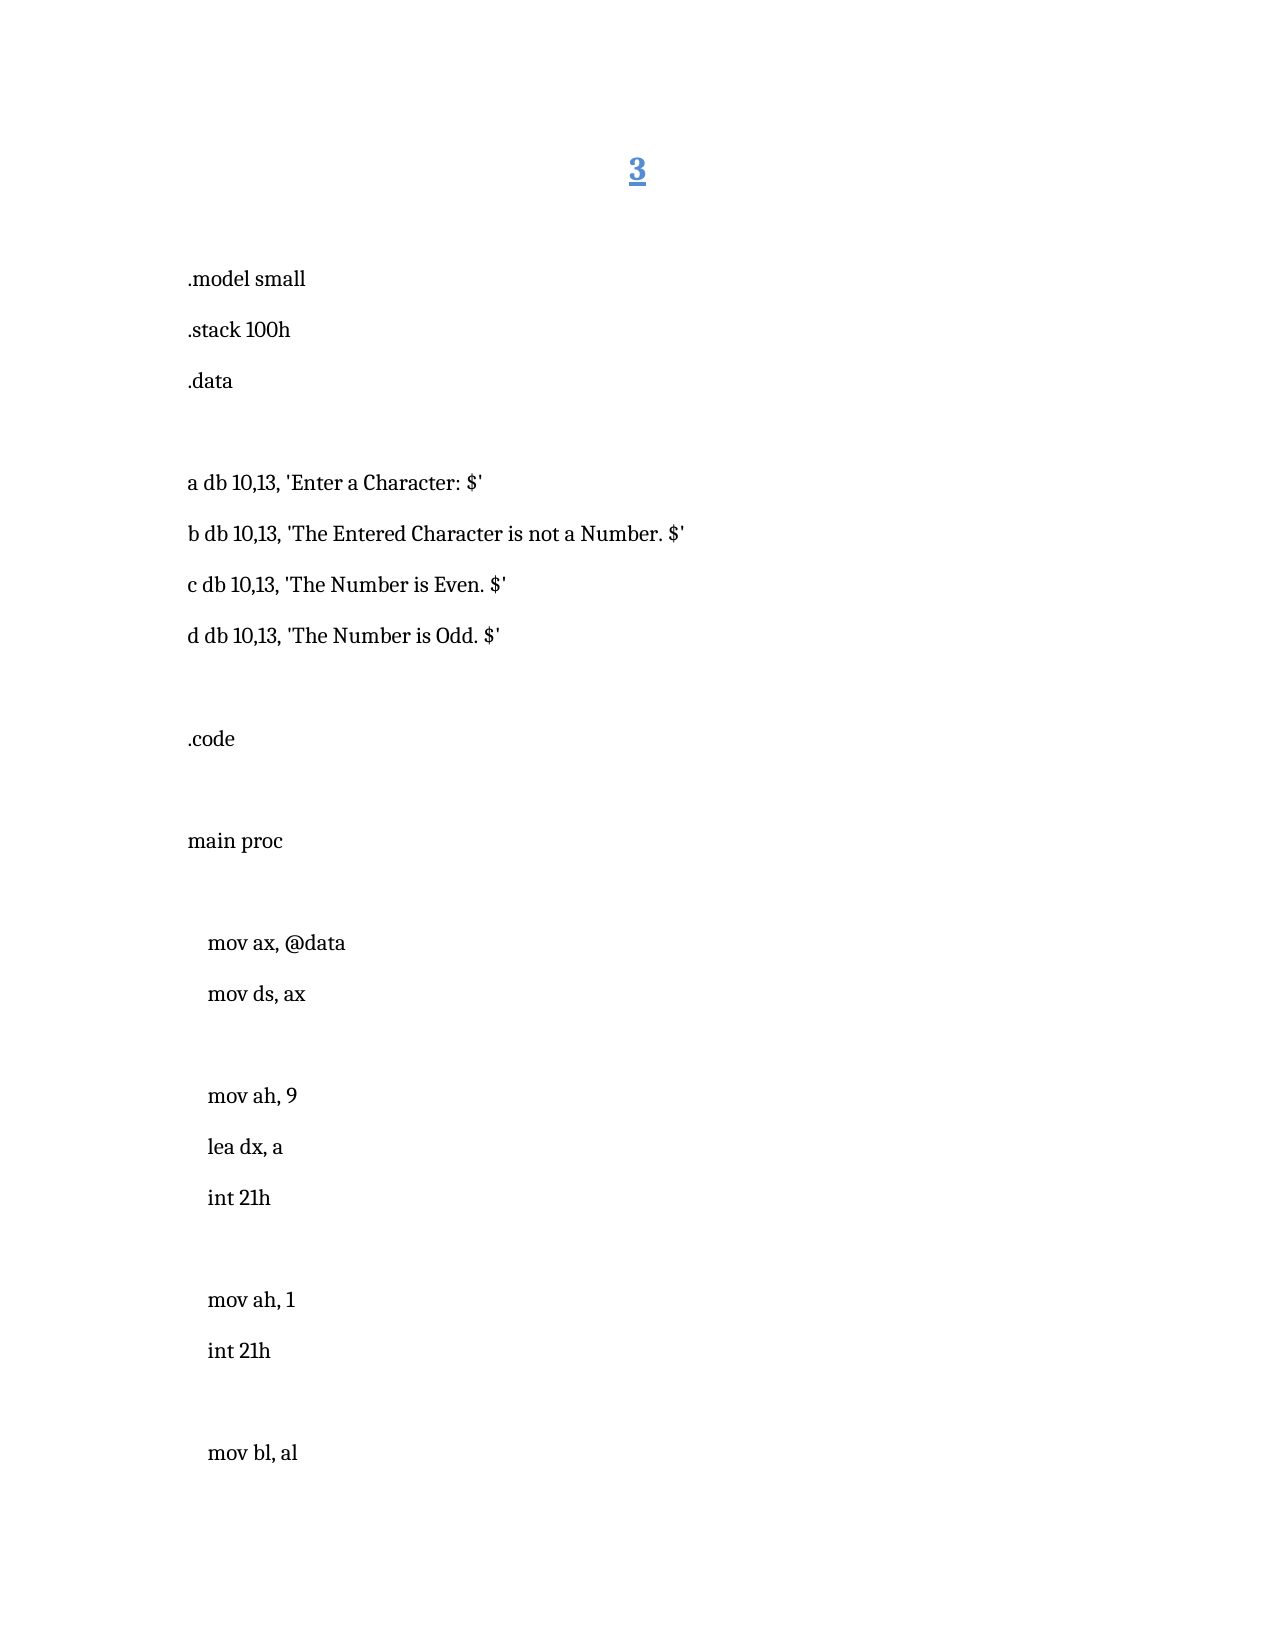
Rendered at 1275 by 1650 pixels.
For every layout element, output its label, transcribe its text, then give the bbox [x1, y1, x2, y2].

text int 21h [187, 1185, 1087, 1211]
text 3 [187, 150, 1087, 188]
text int 21h [187, 1338, 1087, 1364]
text b db 10,13, 'The Entered Character is not a Number. $' [187, 521, 1087, 547]
text main proc [187, 827, 1087, 854]
text mov ah, 1 [187, 1287, 1087, 1313]
text a db 10,13, 'Enter a Character: $' [187, 470, 1087, 496]
text .data [187, 368, 1087, 394]
text lea dx, a [187, 1134, 1087, 1160]
text mov bl, al [187, 1440, 1087, 1466]
text d db 10,13, 'The Number is Odd. $' [187, 623, 1087, 649]
text .model small [187, 266, 1087, 292]
text .stack 100h [187, 317, 1087, 343]
text c db 10,13, 'The Number is Even. $' [187, 572, 1087, 598]
text .code [187, 725, 1087, 752]
text mov ah, 9 [187, 1083, 1087, 1109]
text mov ds, ax [187, 981, 1087, 1007]
text mov ax, @data [187, 929, 1087, 956]
